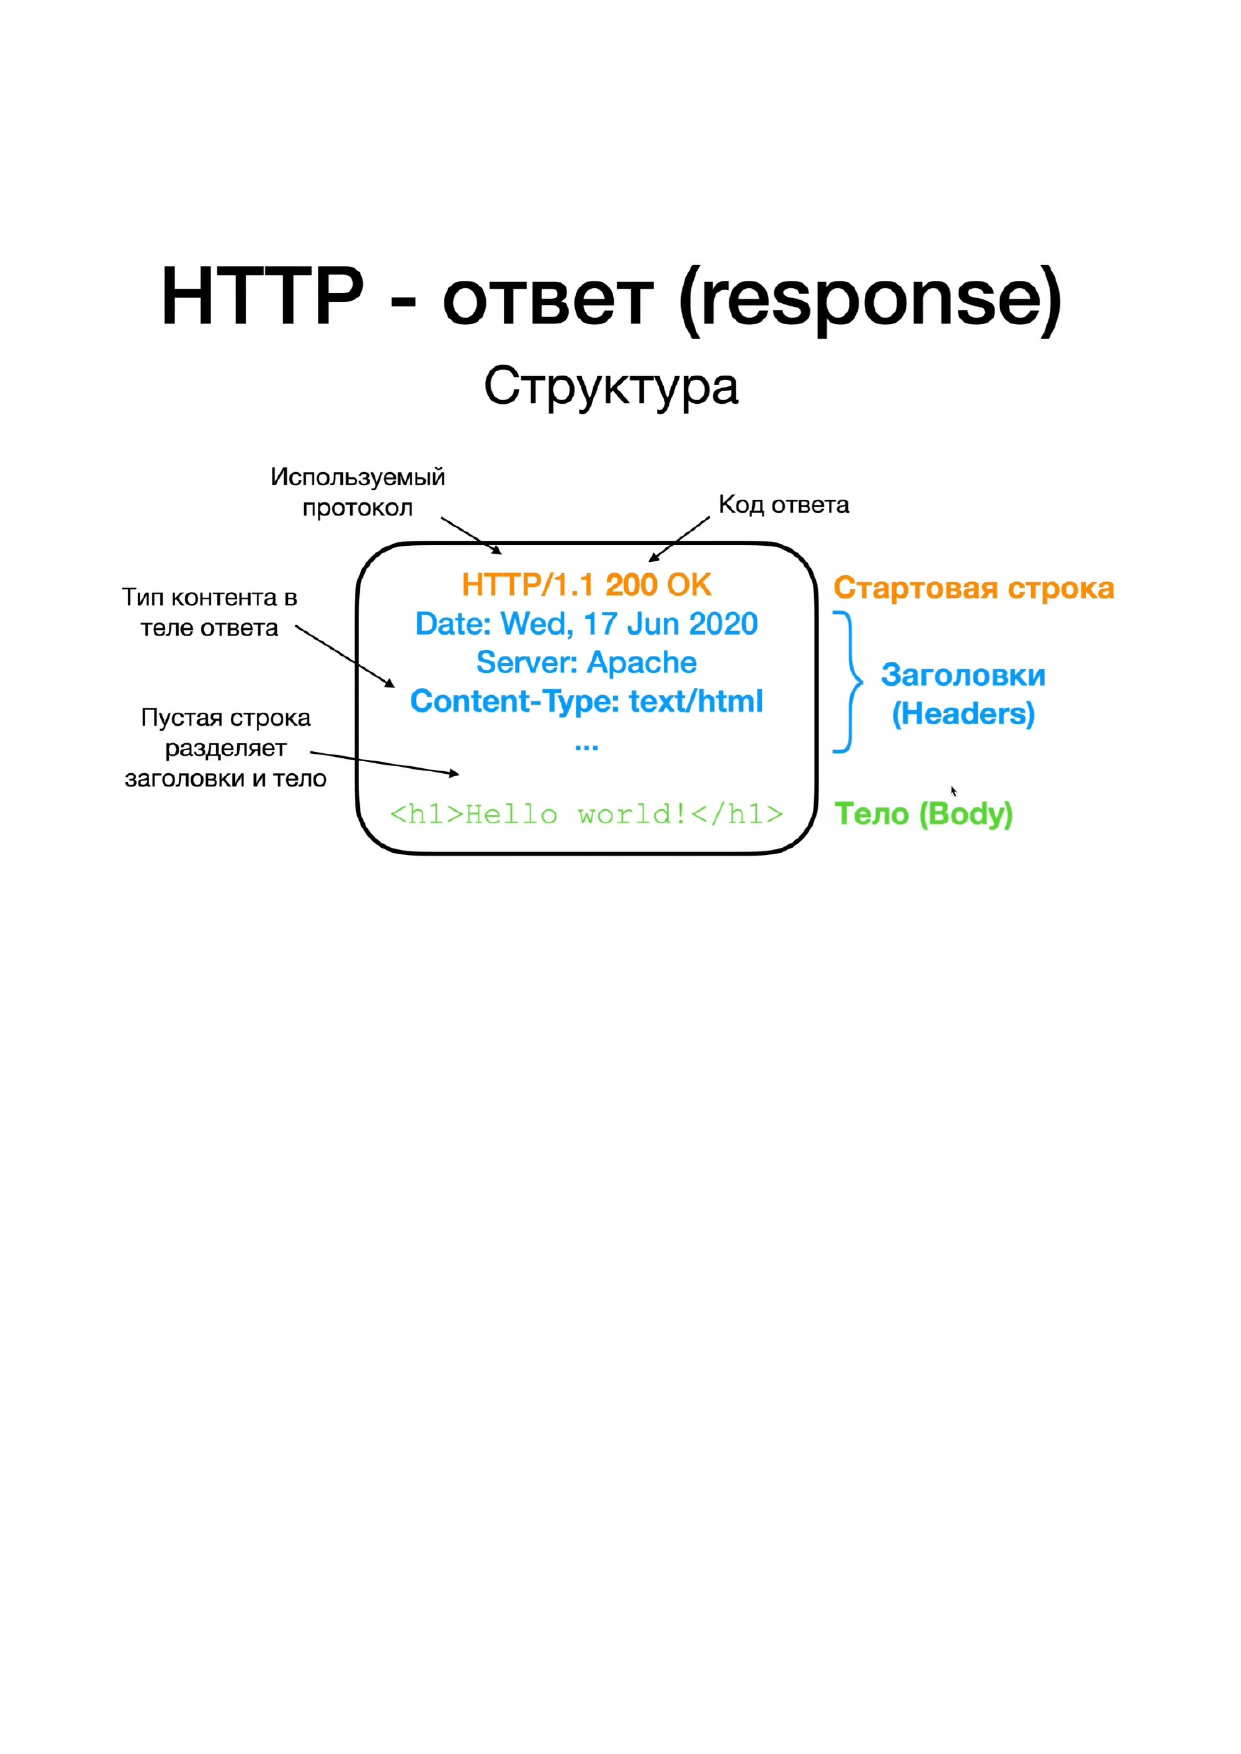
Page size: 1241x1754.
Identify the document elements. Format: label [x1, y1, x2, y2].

picture [118, 262, 1123, 859]
